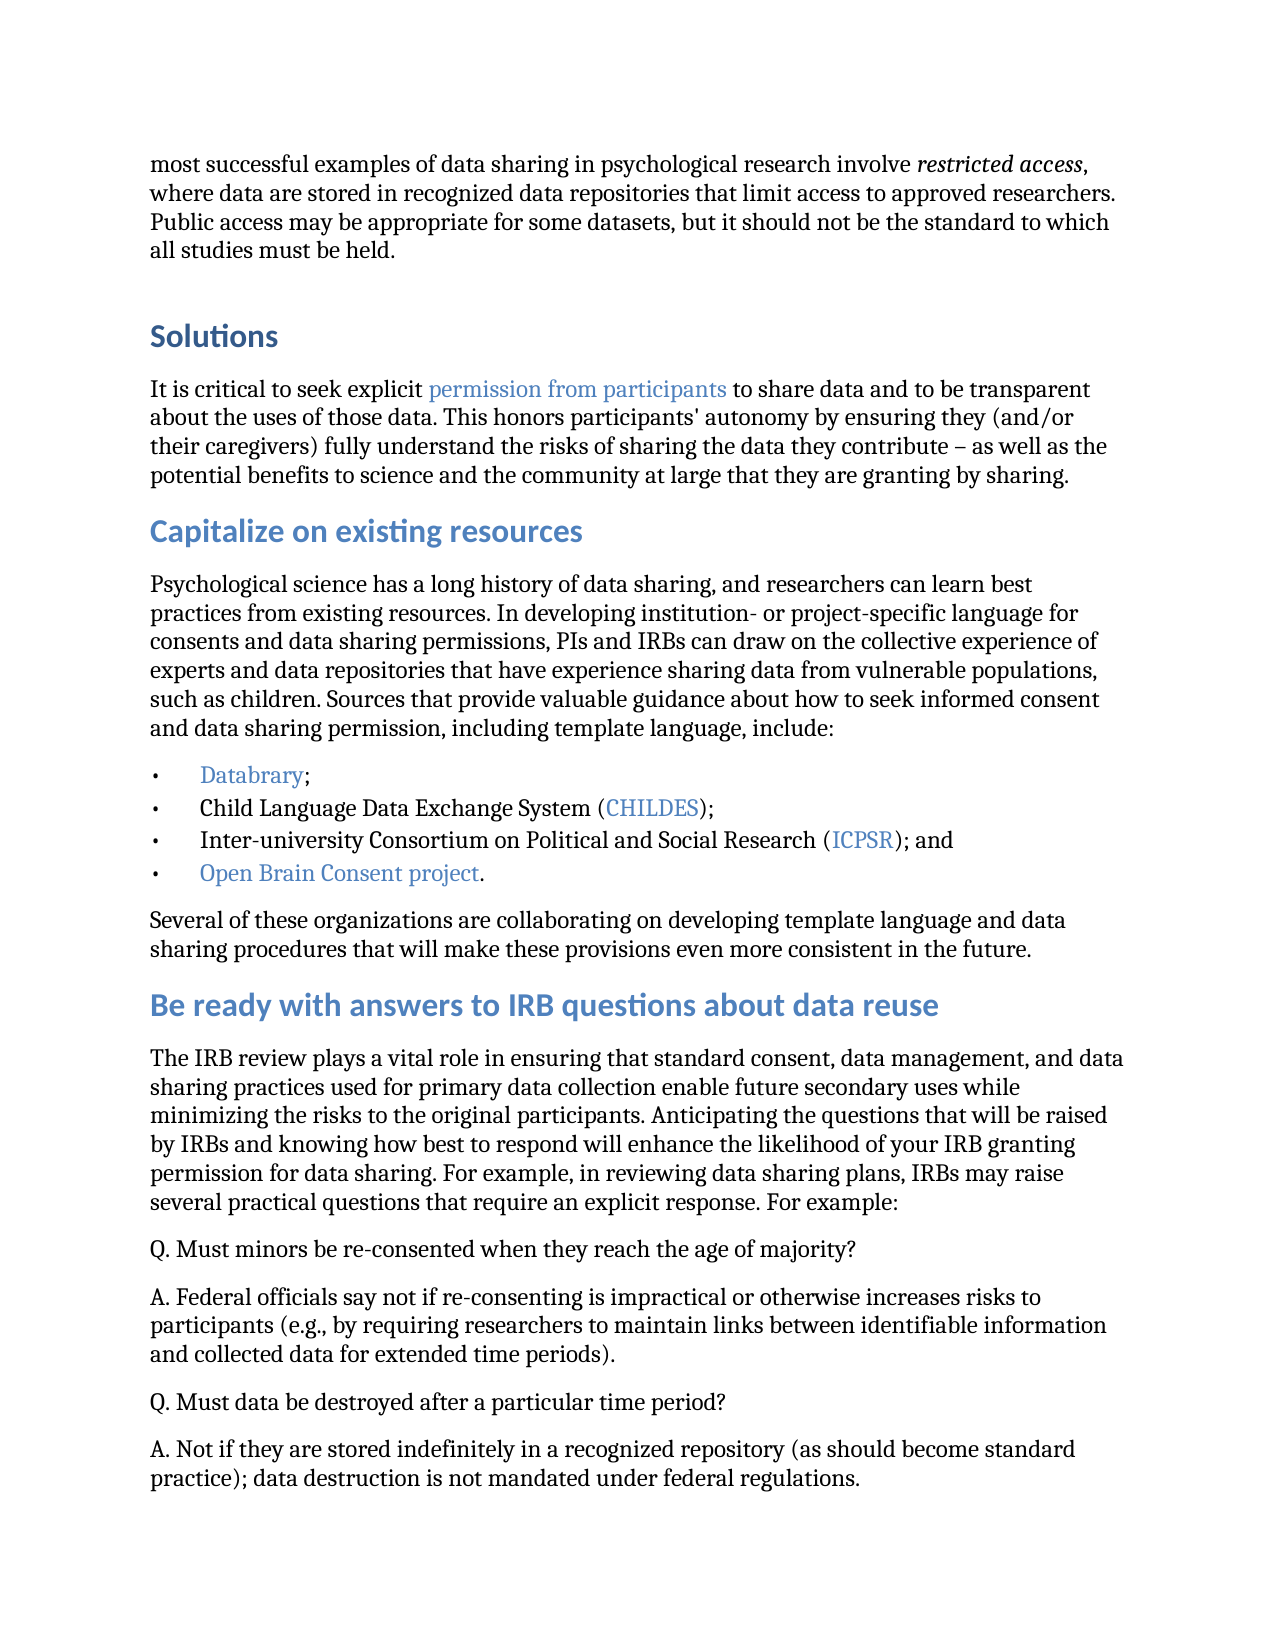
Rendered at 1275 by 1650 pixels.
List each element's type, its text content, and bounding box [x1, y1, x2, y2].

text It is critical to seek explicit permission from participants to share data and to be transparent about the uses of those data. This honors participants' autonomy by ensuring they (and/or their caregivers) fully understand the risks of sharing the data they contribute – as well as the potential benefits to science and the community at large that they are granting by sharing. [150, 374, 1125, 489]
subtitle Solutions [150, 315, 1125, 356]
text Q. Must minors be re-consented when they reach the age of majority? [150, 1235, 1125, 1264]
list Open Brain Consent project. [150, 858, 1125, 887]
text Psychological science has a long history of data sharing, and researchers can learn best practices from existing resources. In developing institution- or project-specific language for consents and data sharing permissions, PIs and IRBs can draw on the collective experience of experts and data repositories that have experience sharing data from vulnerable populations, such as children. Sources that provide valuable guidance about how to seek informed consent and data sharing permission, including template language, include: [150, 570, 1125, 742]
list Databrary; [150, 761, 1125, 790]
text Several of these organizations are collaborating on developing template language and data sharing procedures that will make these provisions even more consistent in the future. [150, 906, 1125, 963]
text A. Federal officials say not if re-consenting is impractical or otherwise increases risks to participants (e.g., by requiring researchers to maintain links between identifiable information and collected data for extended time periods). [150, 1283, 1125, 1369]
text The IRB review plays a vital role in ensuring that standard consent, data management, and data sharing practices used for primary data collection enable future secondary uses while minimizing the risks to the original participants. Anticipating the questions that will be raised by IRBs and knowing how best to respond will enhance the likelihood of your IRB granting permission for data sharing. For example, in reviewing data sharing plans, IRBs may raise several practical questions that require an explicit response. For example: [150, 1044, 1125, 1216]
text Q. Must data be destroyed after a particular time period? [150, 1388, 1125, 1416]
list Inter-university Consortium on Political and Social Research (ICPSR); and [150, 826, 1125, 855]
subtitle Capitalize on existing resources [150, 510, 1125, 551]
subtitle Be ready with answers to IRB questions about data reuse [150, 984, 1125, 1025]
text A. Not if they are stored indefinitely in a recognized repository (as should become standard practice); data destruction is not mandated under federal regulations. [150, 1435, 1125, 1493]
list Child Language Data Exchange System (CHILDES); [150, 793, 1125, 822]
